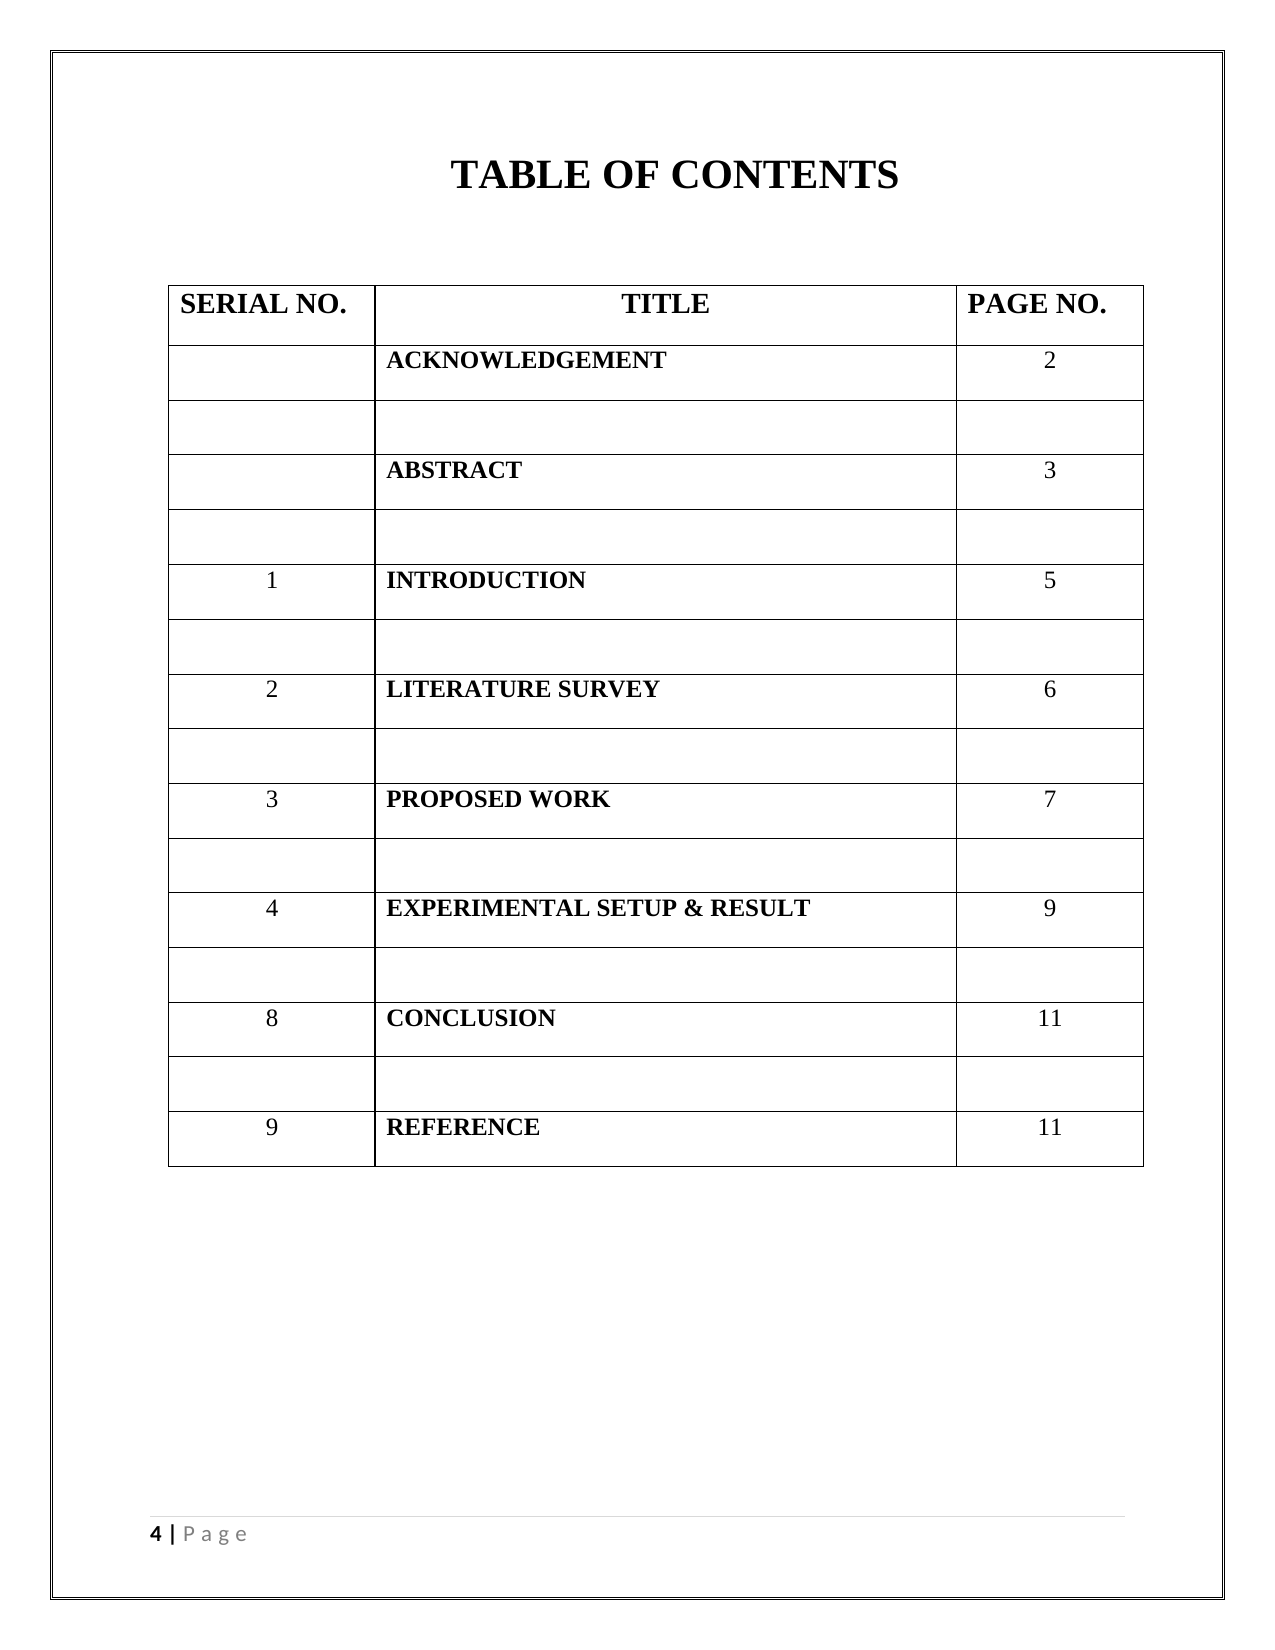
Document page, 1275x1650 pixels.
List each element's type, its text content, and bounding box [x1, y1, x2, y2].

table_cell ACKNOWLEDGEMENT [376, 346, 956, 399]
table_cell [169, 401, 374, 454]
table_cell [957, 839, 1143, 892]
table_cell 8 [169, 1003, 374, 1056]
table_cell [957, 729, 1143, 783]
table_cell [957, 948, 1143, 1002]
table_cell [376, 839, 956, 892]
table_cell LITERATURE SURVEY [376, 675, 956, 728]
table_cell 3 [957, 455, 1143, 509]
table_cell [376, 510, 956, 564]
table_cell [169, 839, 374, 892]
table_cell [376, 729, 956, 783]
table_cell [376, 948, 956, 1002]
table_cell 9 [957, 893, 1143, 947]
table_cell [169, 948, 374, 1002]
table_cell 11 [957, 1003, 1143, 1056]
table_cell 2 [169, 675, 374, 728]
table_cell [957, 510, 1143, 564]
table_cell [169, 346, 374, 399]
table_cell [376, 1057, 956, 1111]
table_cell INTRODUCTION [376, 565, 956, 619]
table_cell [169, 510, 374, 564]
table_cell 5 [957, 565, 1143, 619]
table_cell [376, 401, 956, 454]
table_header PAGE NO. [957, 286, 1143, 344]
table_cell [957, 620, 1143, 673]
table_cell 3 [169, 784, 374, 837]
table_cell 1 [169, 565, 374, 619]
table_cell CONCLUSION [376, 1003, 956, 1056]
table_cell [376, 620, 956, 673]
text TABLE OF CONTENTS [225, 150, 1125, 198]
table_cell 7 [957, 784, 1143, 837]
table_header SERIAL NO. [169, 286, 374, 344]
table_cell [957, 401, 1143, 454]
table_cell ABSTRACT [376, 455, 956, 509]
table_cell REFERENCE [376, 1112, 956, 1166]
table_cell 4 [169, 893, 374, 947]
table_cell 2 [957, 346, 1143, 399]
table_cell [957, 1057, 1143, 1111]
table_cell 6 [957, 675, 1143, 728]
table_header TITLE [376, 286, 956, 344]
table_cell PROPOSED WORK [376, 784, 956, 837]
table_cell [169, 1057, 374, 1111]
table_cell 9 [169, 1112, 374, 1166]
table_cell [169, 729, 374, 783]
table_cell EXPERIMENTAL SETUP & RESULT [376, 893, 956, 947]
table_cell 11 [957, 1112, 1143, 1166]
table_cell [169, 620, 374, 673]
table_cell [169, 455, 374, 509]
